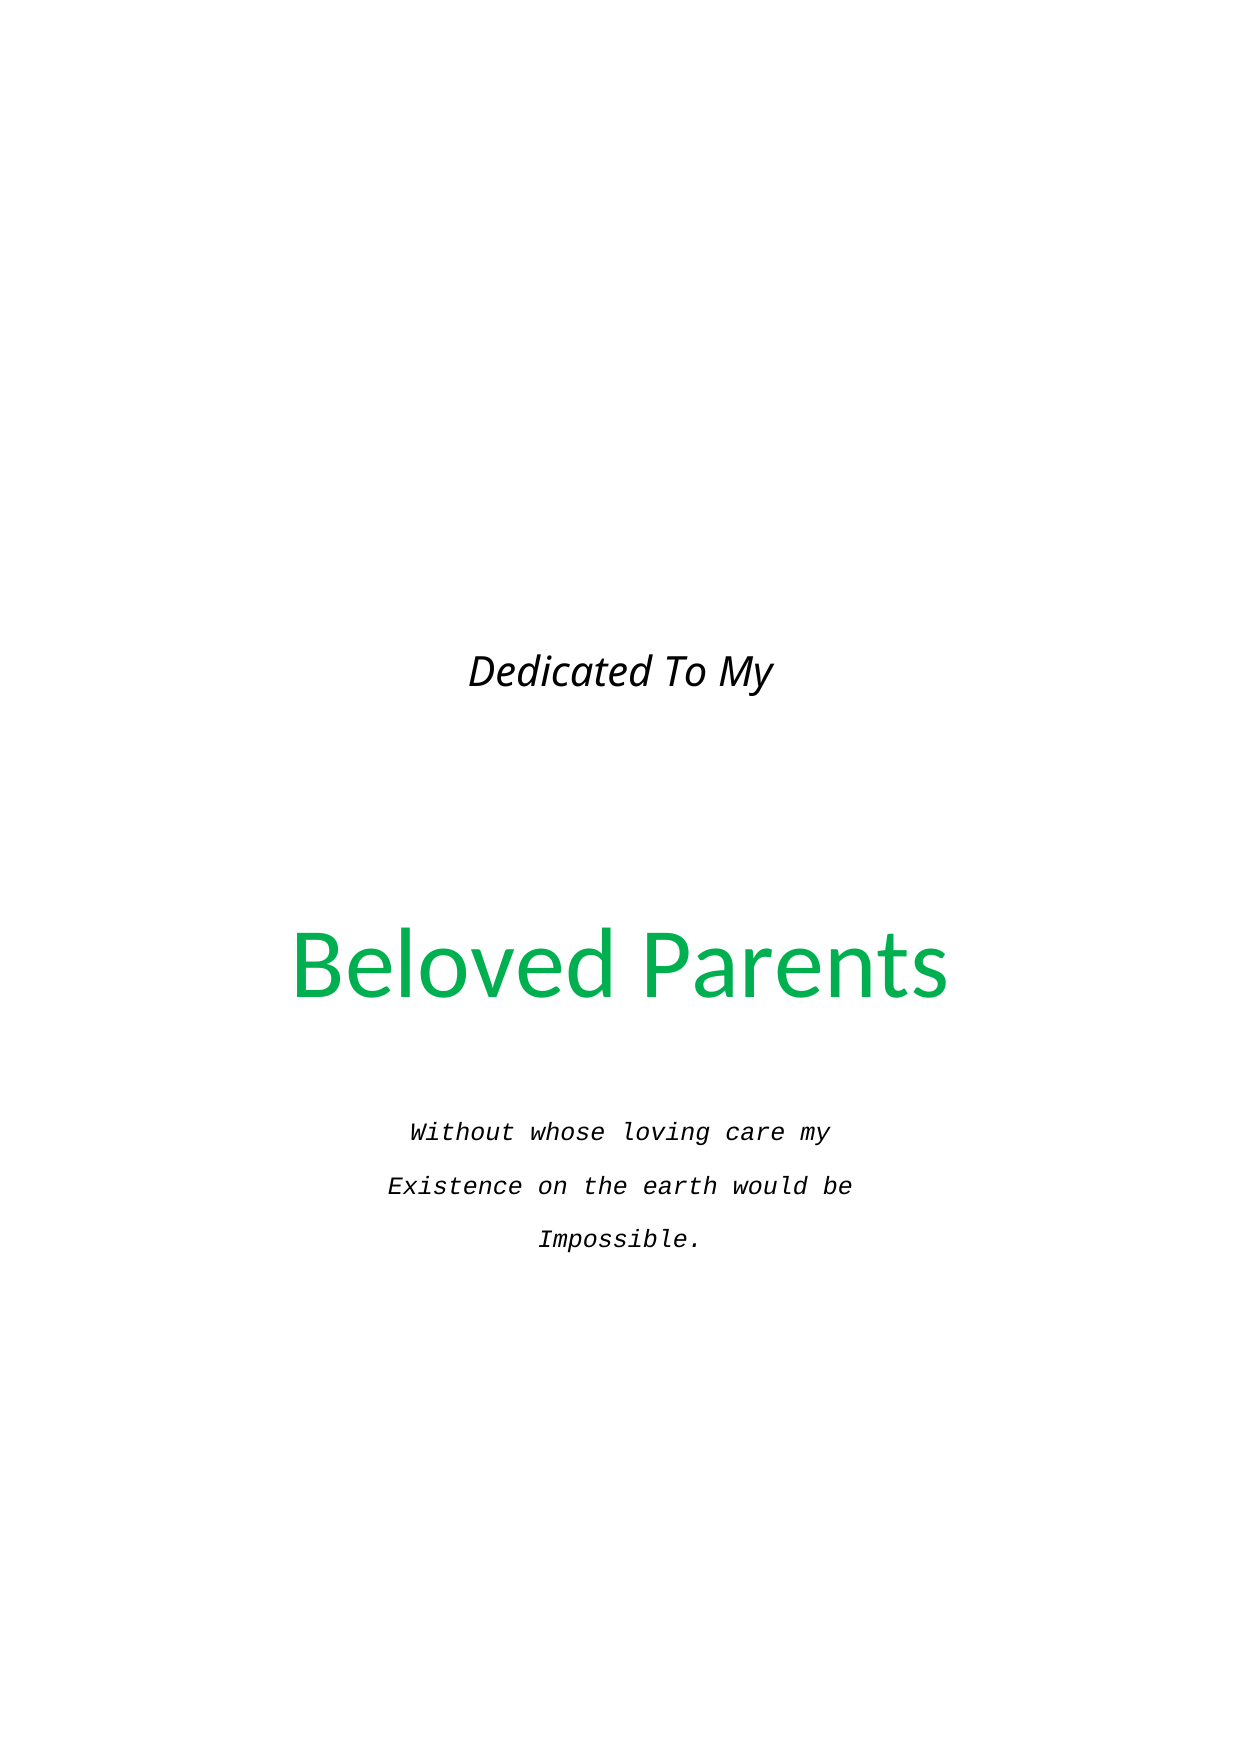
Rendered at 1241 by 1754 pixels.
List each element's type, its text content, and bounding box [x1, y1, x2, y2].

text Impossible. [150, 1227, 1090, 1255]
text Existence on the earth would be [150, 1173, 1090, 1202]
text Beloved Parents [150, 900, 1090, 1022]
text Without whose loving care my [150, 1120, 1090, 1148]
text Dedicated To My [150, 642, 1090, 699]
